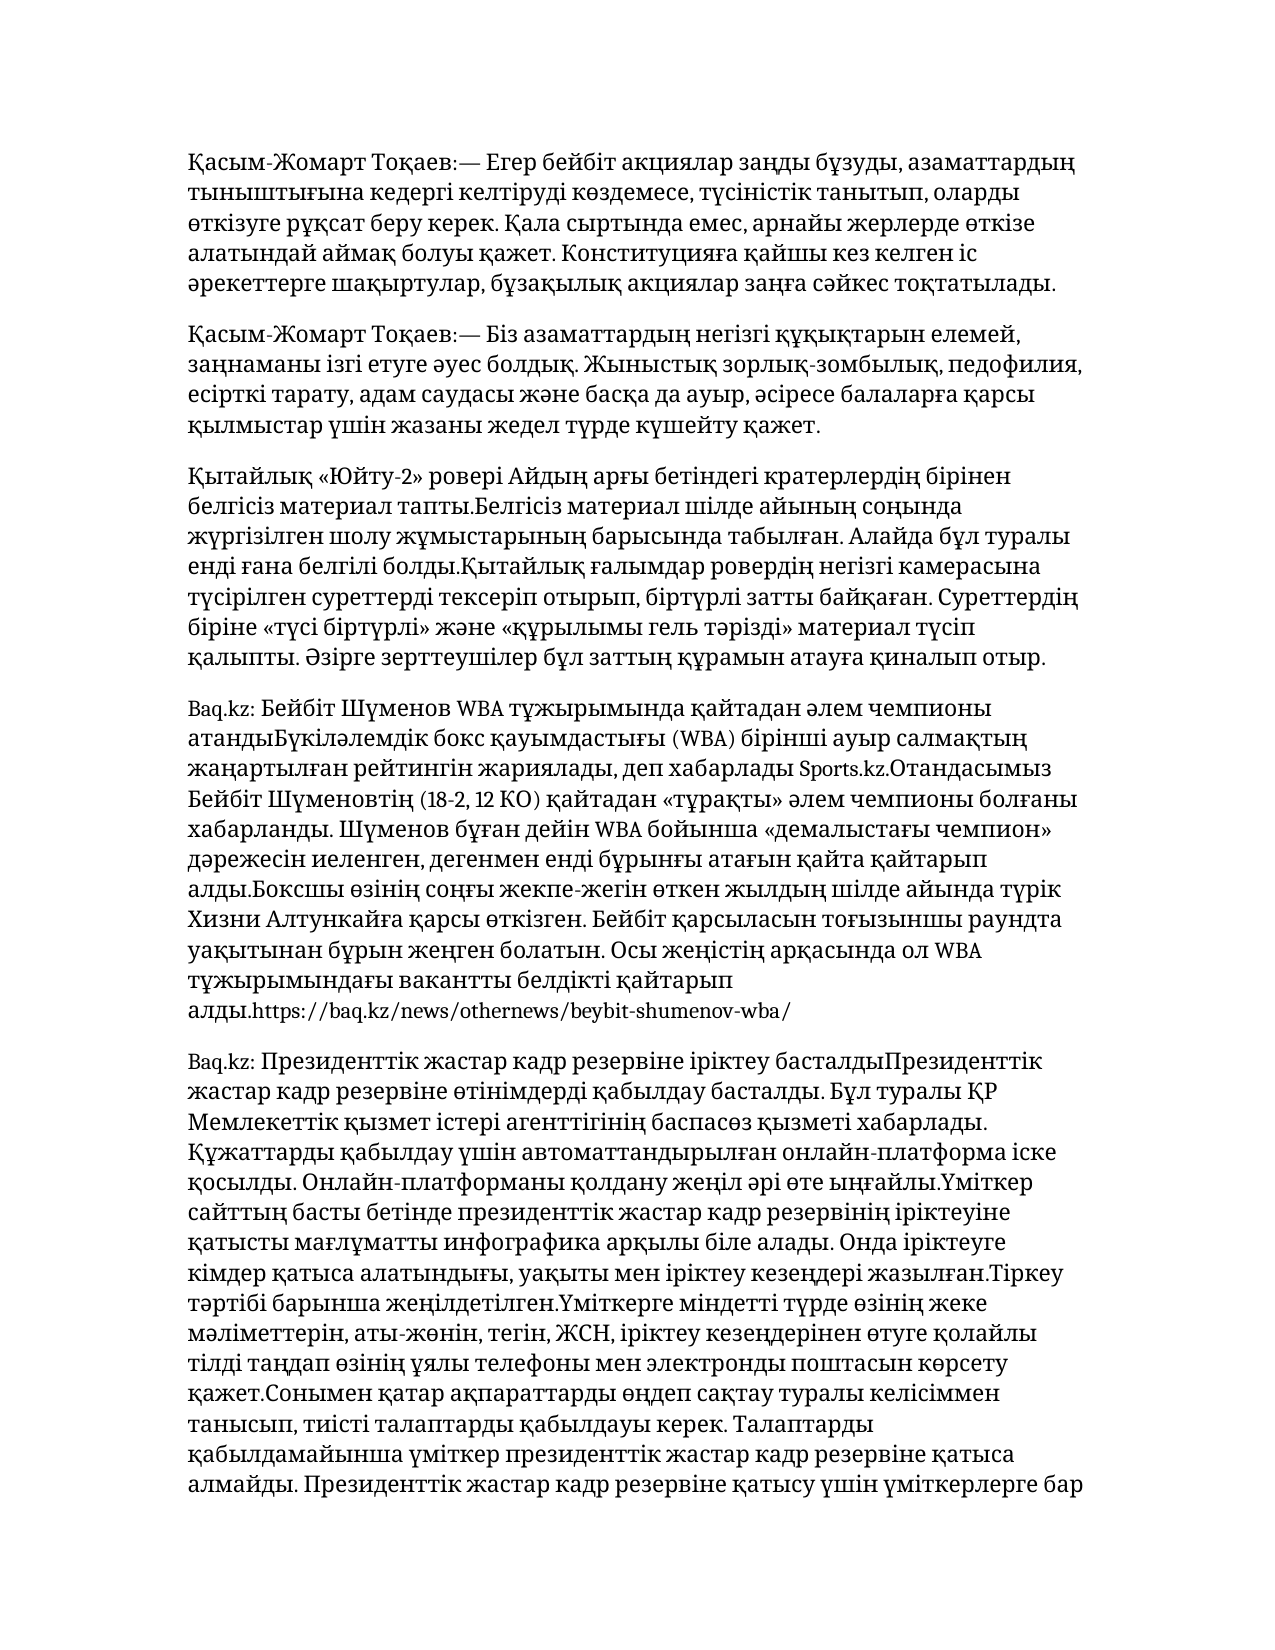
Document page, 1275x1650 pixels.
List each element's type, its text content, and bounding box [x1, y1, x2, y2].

text Қытайлық «Юйту-2» ровері Айдың арғы бетіндегі кратерлердің бірінен белгісіз материал тапты.Белгісіз материал шілде айының соңында жүргізілген шолу жұмыстарының барысында табылған. Алайда бұл туралы енді ғана белгілі болды.Қытайлық ғалымдар ровердің негізгі камерасына түсірілген суреттерді тексеріп отырып, біртүрлі затты байқаған. Суреттердің біріне «түсі біртүрлі» және «құрылымы гель тәрізді» материал түсіп қалыпты. Әзірге зерттеушілер бұл заттың құрамын атауға қиналып отыр. [187, 463, 1087, 671]
text Қасым-Жомарт Тоқаев:— Біз азаматтардың негізгі құқықтарын елемей, заңнаманы ізгі етуге әуес болдық. Жыныстық зорлық-зомбылық, педофилия, есірткі тарату, адам саудасы және басқа да ауыр, әсіресе балаларға қарсы қылмыстар үшін жазаны жедел түрде күшейту қажет. [187, 322, 1087, 439]
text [187, 1049, 1087, 1498]
text Baq.kz: Бейбіт Шүменов WBA тұжырымында қайтадан әлем чемпионы атандыБүкіләлемдік бокс қауымдастығы (WBA) бірінші ауыр салмақтың жаңартылған рейтингін жариялады, деп хабарлады Sports.kz.Отандасымыз Бейбіт Шүменовтің (18-2, 12 КО) қайтадан «тұрақты» әлем чемпионы болғаны хабарланды. Шүменов бұған дейін WBA бойынша «демалыстағы чемпион» дәрежесін иеленген, дегенмен енді бұрынғы атағын қайта қайтарып алды.Боксшы өзінің соңғы жекпе-жегін өткен жылдың шілде айында түрік Хизни Алтункайға қарсы өткізген. Бейбіт қарсыласын тоғызыншы раундта уақытынан бұрын жеңген болатын. Осы жеңістің арқасында ол WBA тұжырымындағы вакантты белдікті қайтарып алды.https://baq.kz/news/othernews/beybit-shumenov-wba/ [187, 696, 1087, 1024]
text Қасым-Жомарт Тоқаев:— Егер бейбіт акциялар заңды бұзуды, азаматтардың тыныштығына кедергі келтіруді көздемесе, түсіністік танытып, оларды өткізуге рұқсат беру керек. Қала сыртында емес, арнайы жерлерде өткізе алатындай аймақ болуы қажет. Конституцияға қайшы кез келген іс әрекеттерге шақыртулар, бұзақылық акциялар заңға сәйкес тоқтатылады. [187, 150, 1087, 297]
